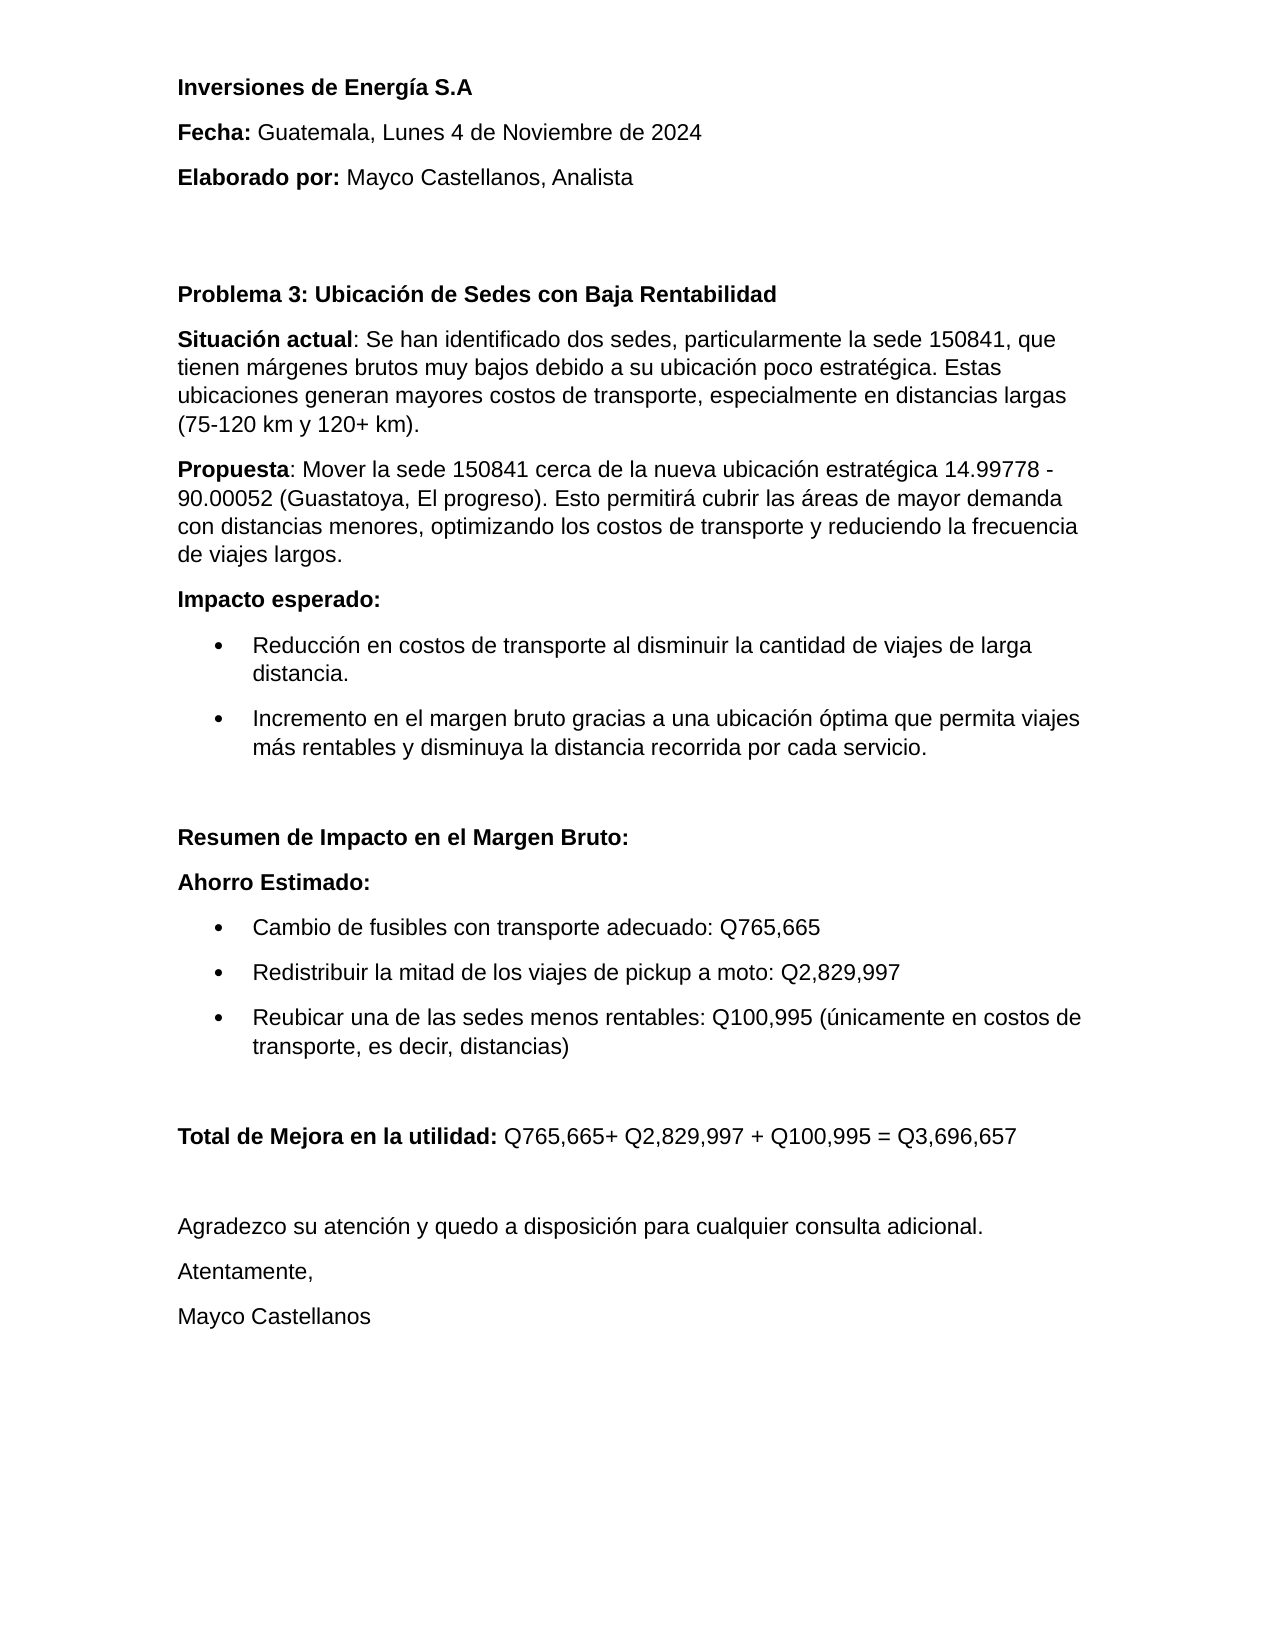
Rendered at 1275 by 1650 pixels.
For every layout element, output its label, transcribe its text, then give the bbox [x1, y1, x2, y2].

text Agradezco su atención y quedo a disposición para cualquier consulta adicional. [177, 1213, 1098, 1239]
list Reducción en costos de transporte al disminuir la cantidad de viajes de larga distancia. [215, 632, 1098, 686]
text Impacto esperado: [177, 586, 1098, 613]
text Mayco Castellanos [177, 1303, 1098, 1392]
list Redistribuir la mitad de los viajes de pickup a moto: Q2,829,997 [215, 959, 1098, 985]
text Propuesta: Mover la sede 150841 cerca de la nueva ubicación estratégica 14.99778 -90.00052 (Guastatoya, El progreso). Esto permitirá cubrir las áreas de mayor demanda con distancias menores, optimizando los costos de transporte y reduciendo la frecuencia de viajes largos. [177, 456, 1098, 568]
text Atentamente, [177, 1258, 1098, 1284]
text Total de Mejora en la utilidad: Q765,665+ Q2,829,997 + Q100,995 = Q3,696,657 [177, 1123, 1098, 1149]
text Resumen de Impacto en el Margen Bruto: [177, 824, 1098, 850]
list Incremento en el margen bruto gracias a una ubicación óptima que permita viajes más rentables y disminuya la distancia recorrida por cada servicio. [215, 705, 1098, 760]
text Ahorro Estimado: [177, 869, 1098, 895]
text Problema 3: Ubicación de Sedes con Baja Rentabilidad [177, 281, 1098, 307]
text Situación actual: Se han identificado dos sedes, particularmente la sede 150841, que tienen márgenes brutos muy bajos debido a su ubicación poco estratégica. Estas ubicaciones generan mayores costos de transporte, especialmente en distancias largas (75-120 km y 120+ km). [177, 326, 1098, 437]
list Cambio de fusibles con transporte adecuado: Q765,665 [215, 914, 1098, 940]
list Reubicar una de las sedes menos rentables: Q100,995 (únicamente en costos de transporte, es decir, distancias) [215, 1004, 1098, 1059]
